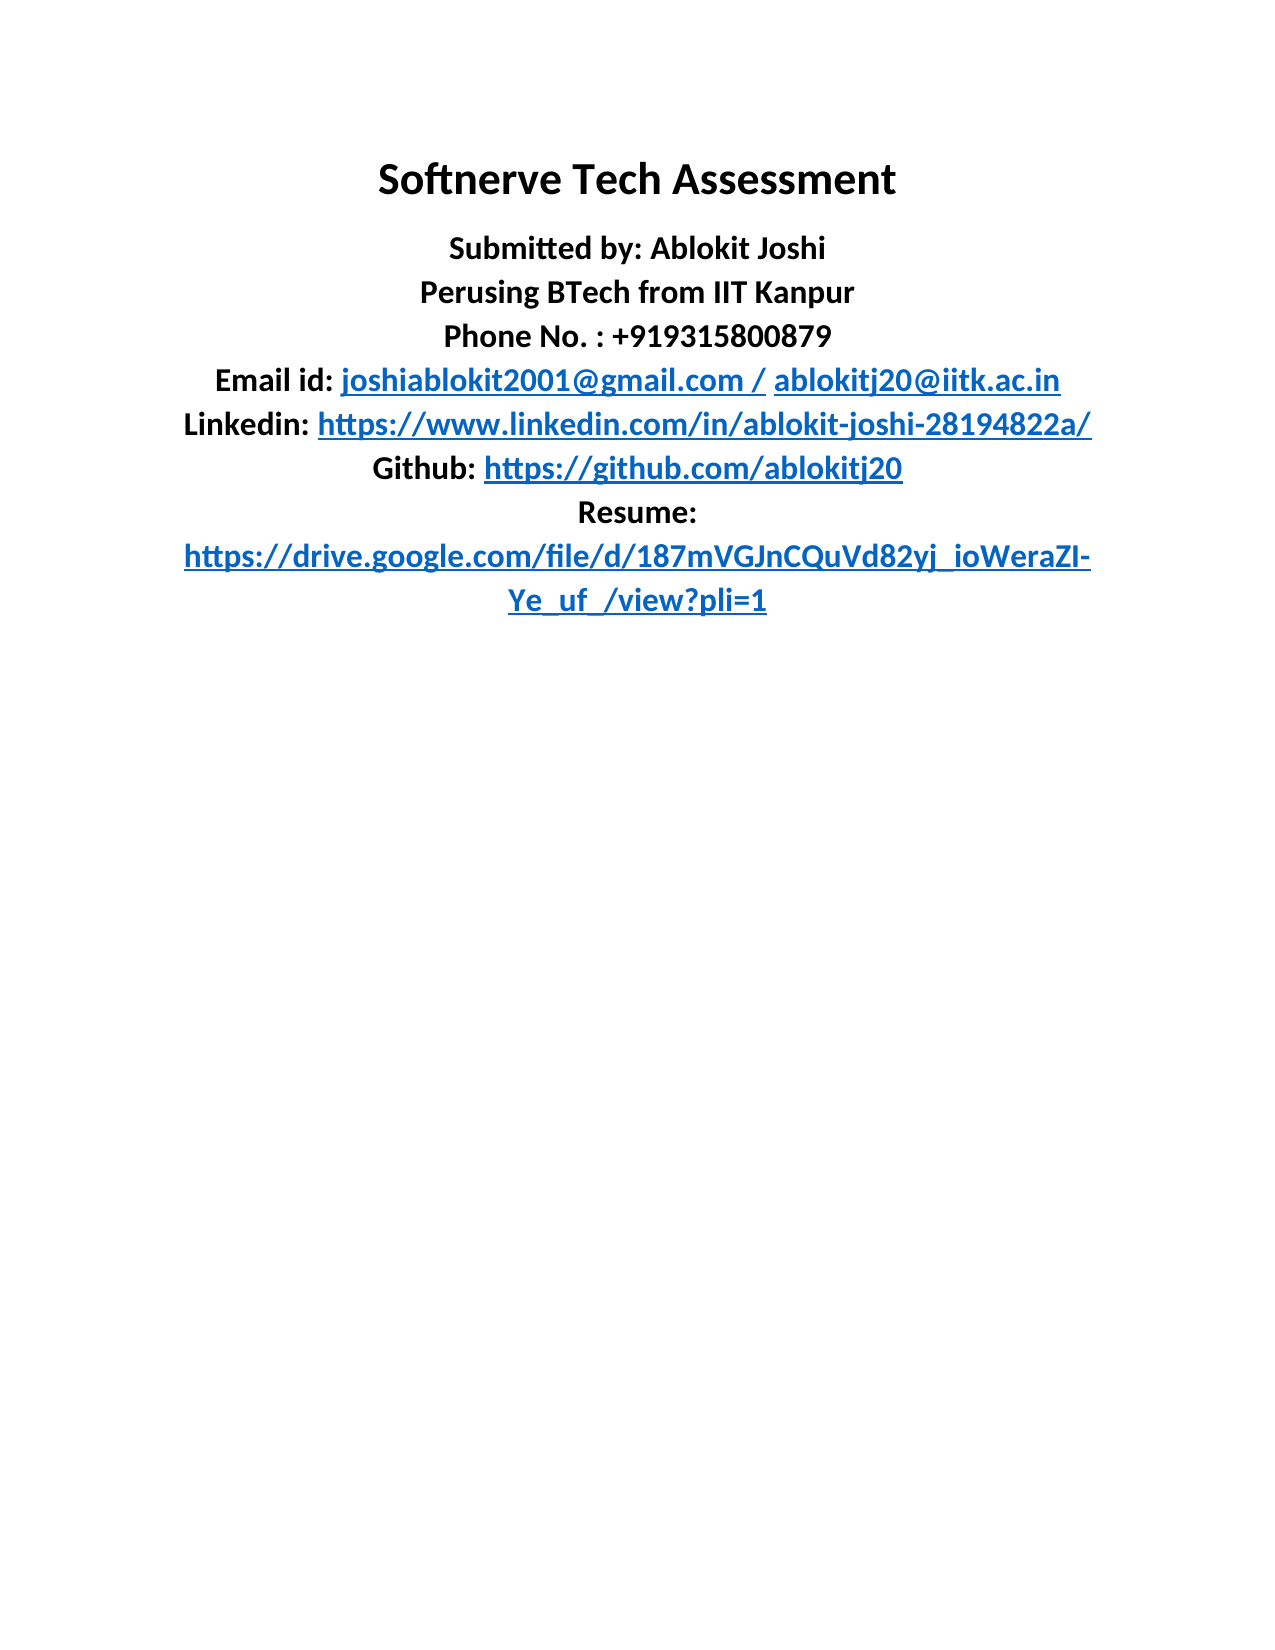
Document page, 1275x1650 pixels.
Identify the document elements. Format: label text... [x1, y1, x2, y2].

text Submitted by: Ablokit Joshi Perusing BTech from IIT Kanpur Phone No. : +919315800879 Email id: joshiablokit2001@gmail.com / ablokitj20@iitk.ac.in Linkedin: https://www.linkedin.com/in/ablokit-joshi-28194822a/ Github: https://github.com/ablokitj20 Resume: https://drive.google.com/file/d/187mVGJnCQuVd82yj_ioWeraZI-Ye_uf_/view?pli=1 [150, 227, 1125, 649]
title Softnerve Tech Assessment [150, 150, 1125, 206]
